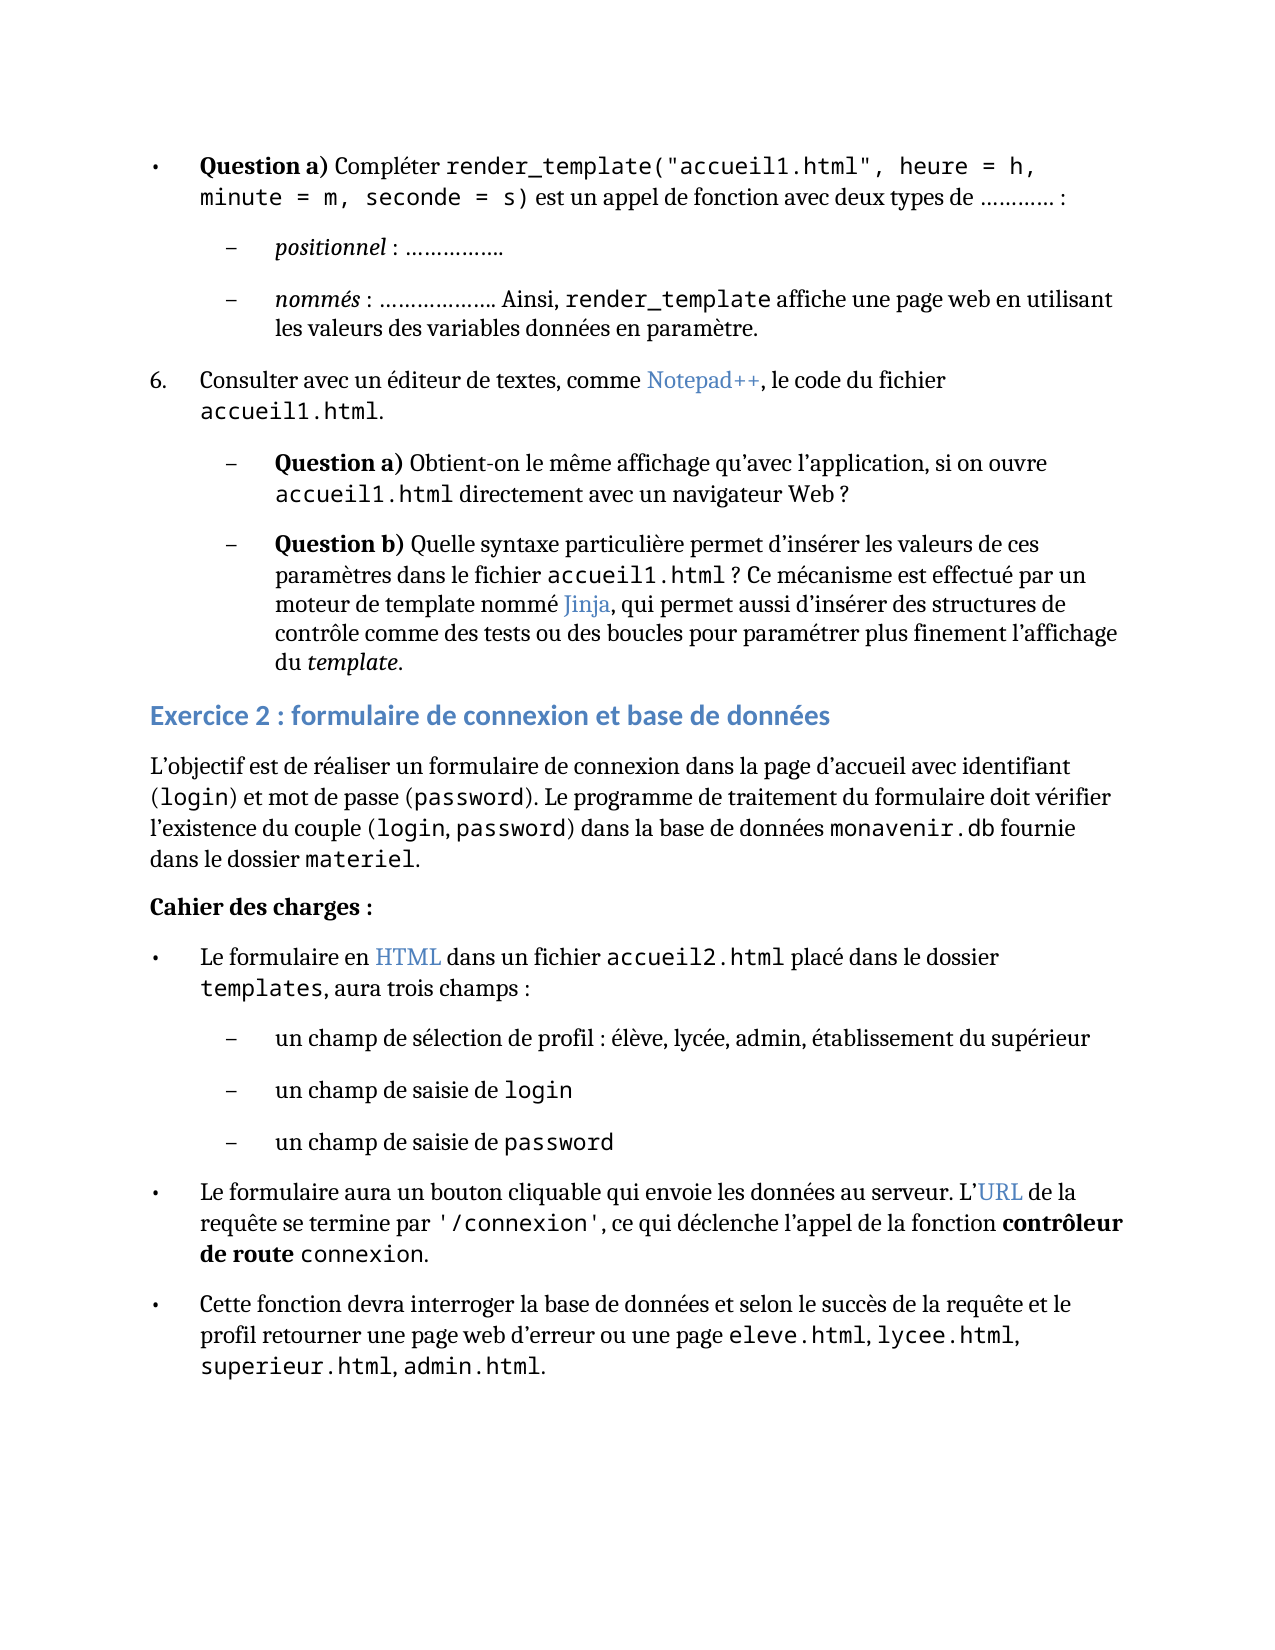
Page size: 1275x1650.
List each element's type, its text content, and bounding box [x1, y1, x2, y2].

text L’objectif est de réaliser un formulaire de connexion dans la page d’accueil avec identifiant (login) et mot de passe (password). Le programme de traitement du formulaire doit vérifier l’existence du couple (login, password) dans la base de données monavenir.db fournie dans le dossier materiel. [150, 752, 1125, 874]
list Question a) Compléter render_template("accueil1.html", heure = h, minute = m, seconde = s) est un appel de fonction avec deux types de ………… : [150, 150, 1125, 212]
list positionnel : ……………. [225, 233, 1125, 262]
list Le formulaire en HTML dans un fichier accueil2.html placé dans le dossier templates, aura trois champs : [150, 941, 1125, 1003]
list Question b) Quelle syntaxe particulière permet d’insérer les valeurs de ces paramètres dans le fichier accueil1.html ? Ce mécanisme est effectué par un moteur de template nommé Jinja, qui permet aussi d’insérer des structures de contrôle comme des tests ou des boucles pour paramétrer plus finement l’affichage du template. [225, 530, 1125, 677]
list Consulter avec un éditeur de textes, comme Notepad++, le code du fichier accueil1.html. [150, 364, 1125, 426]
list un champ de sélection de profil : élève, lycée, admin, établissement du supérieur [225, 1024, 1125, 1053]
list un champ de saisie de login [225, 1073, 1125, 1105]
list un champ de saisie de password [225, 1126, 1125, 1157]
list nommés : ………………. Ainsi, render_template affiche une page web en utilisant les valeurs des variables données en paramètre. [225, 283, 1125, 343]
text Cahier des charges : [150, 893, 1125, 922]
list Cette fonction devra interroger la base de données et selon le succès de la requête et le profil retourner une page web d’erreur ou une page eleve.html, lycee.html, superieur.html, admin.html. [150, 1290, 1125, 1381]
list Question a) Obtient-on le même affichage qu’avec l’application, si on ouvre accueil1.html directement avec un navigateur Web ? [225, 447, 1125, 509]
subtitle Exercice 2 : formulaire de connexion et base de données [150, 697, 1125, 733]
list Le formulaire aura un bouton cliquable qui envoie les données au serveur. L’URL de la requête se termine par '/connexion', ce qui déclenche l’appel de la fonction contrôleur de route connexion. [150, 1178, 1125, 1269]
